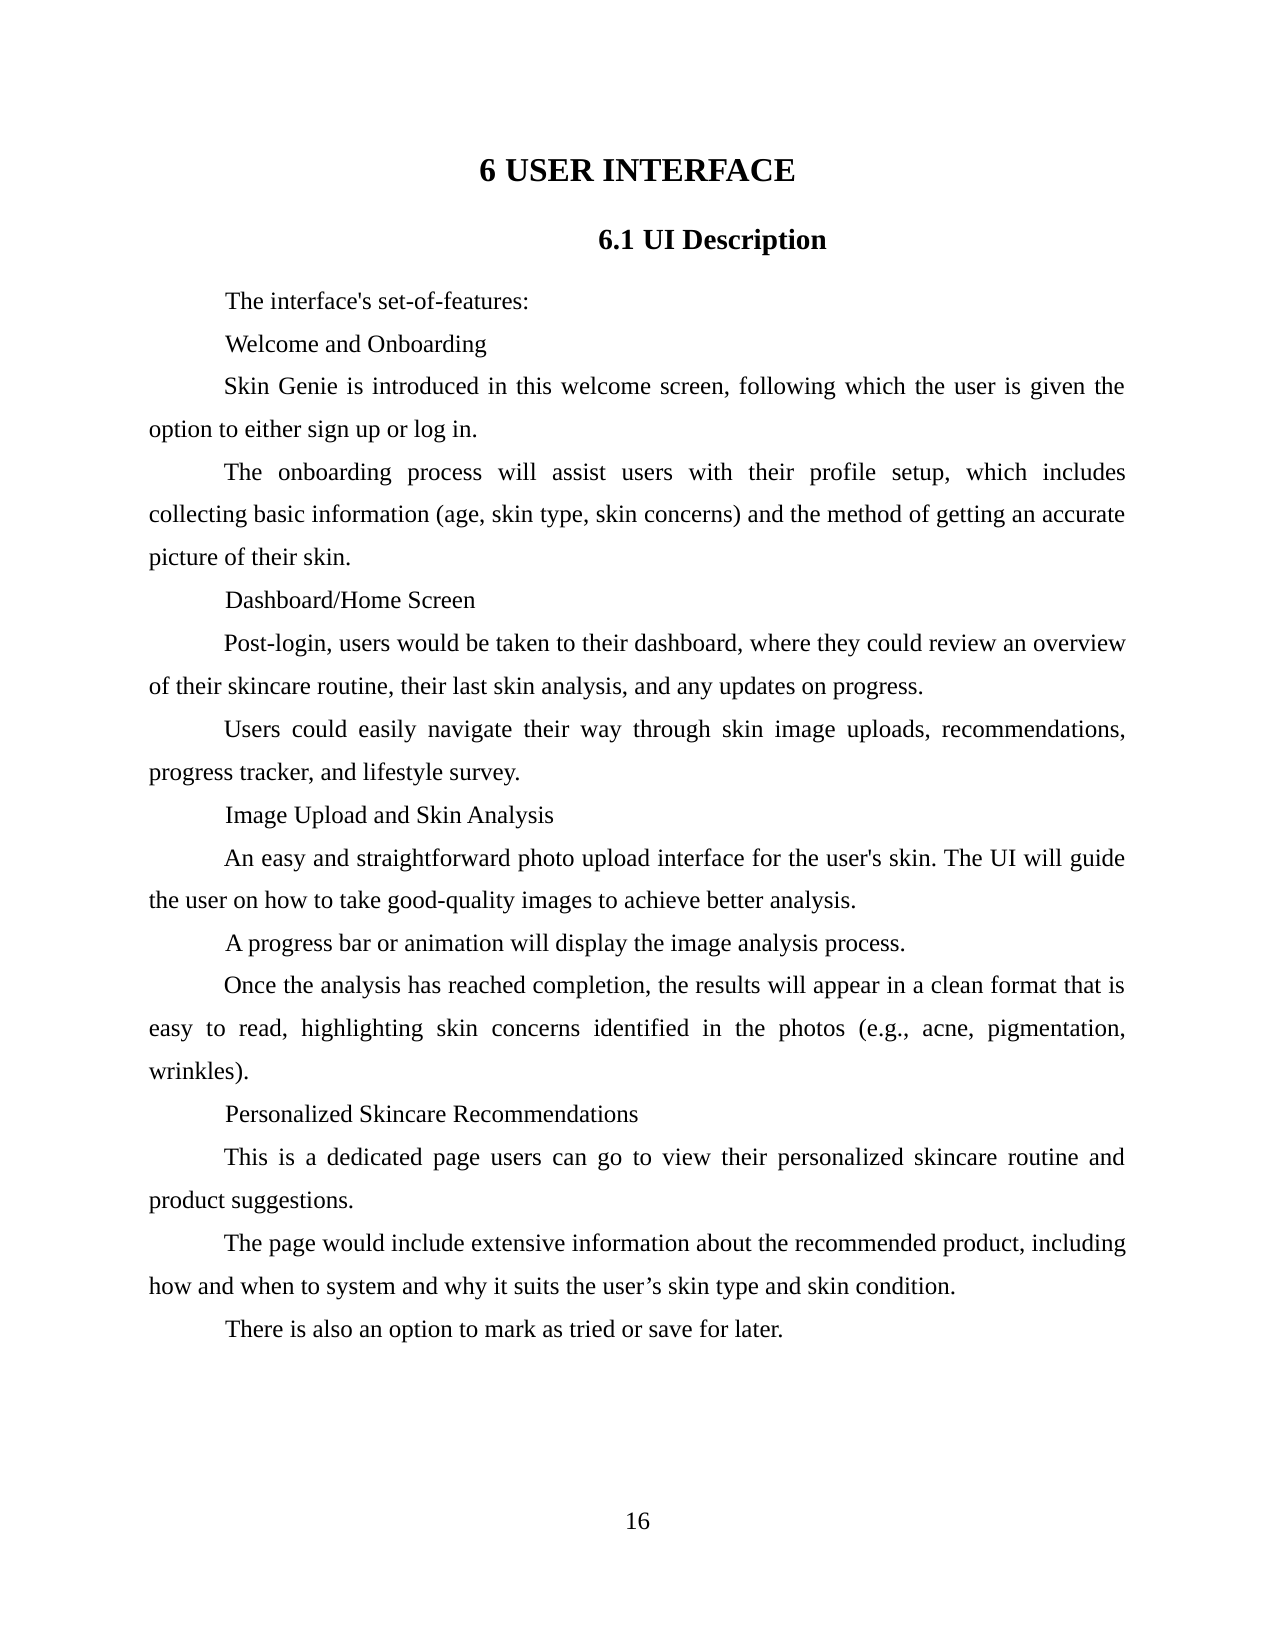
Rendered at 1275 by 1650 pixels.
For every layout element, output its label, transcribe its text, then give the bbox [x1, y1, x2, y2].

text Dashboard/Home Screen [225, 585, 1126, 614]
text Post-login, users would be taken to their dashboard, where they could review an overview of their skincare routine, their last skin analysis, and any updates on progress. [148, 628, 1126, 700]
subtitle 6 USER INTERFACE [150, 150, 1125, 188]
subtitle 6.1 UI Description [292, 222, 1133, 256]
text The onboarding process will assist users with their profile setup, which includes collecting basic information (age, skin type, skin concerns) and the method of getting an accurate picture of their skin. [148, 457, 1126, 571]
text This is a dedicated page users can go to view their personalized skincare routine and product suggestions. [148, 1142, 1126, 1214]
text An easy and straightforward photo upload interface for the user's skin. The UI will guide the user on how to take good-quality images to achieve better analysis. [148, 843, 1126, 914]
text Once the analysis has reached completion, the results will appear in a clean format that is easy to read, highlighting skin concerns identified in the photos (e.g., acne, pigmentation, wrinkles). [148, 971, 1126, 1085]
text A progress bar or animation will display the image analysis process. [225, 928, 1126, 957]
text Users could easily navigate their way through skin image uploads, recommendations, progress tracker, and lifestyle survey. [148, 714, 1126, 786]
text The interface's set-of-features: [225, 286, 1126, 314]
text There is also an option to mark as tried or save for later. [225, 1314, 1126, 1342]
text The page would include extensive information about the recommended product, including how and when to system and why it suits the user’s skin type and skin condition. [148, 1228, 1126, 1300]
text Image Upload and Skin Analysis [225, 800, 1126, 828]
text Skin Genie is introduced in this welcome screen, following which the user is given the option to either sign up or log in. [148, 371, 1126, 443]
text Personalized Skincare Recommendations [225, 1099, 1126, 1128]
text Welcome and Onboarding [225, 329, 1126, 358]
